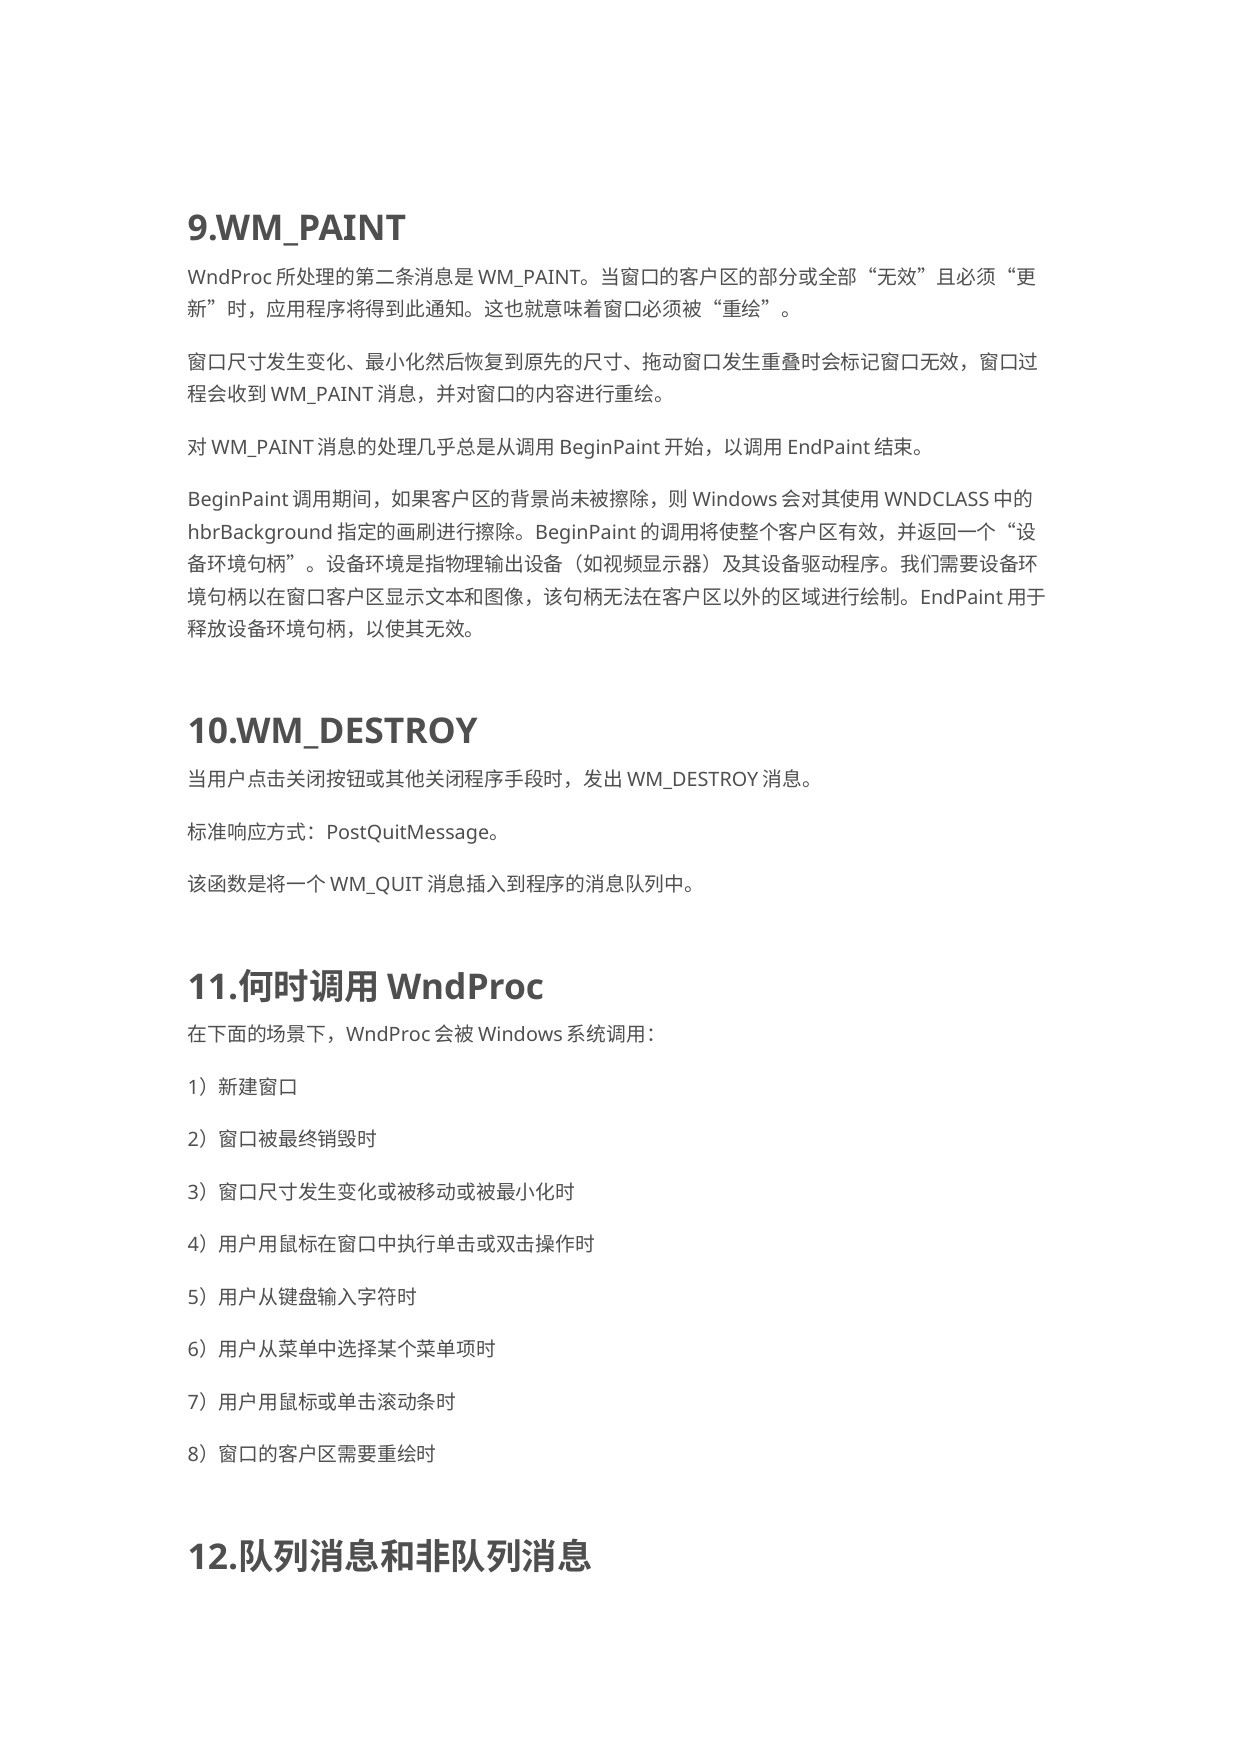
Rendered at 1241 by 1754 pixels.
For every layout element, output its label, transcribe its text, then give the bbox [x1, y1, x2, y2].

text 窗口尺寸发生变化、最小化然后恢复到原先的尺寸、拖动窗口发生重叠时会标记窗口无效，窗口过程会收到WM_PAINT消息，并对窗口的内容进行重绘。 [187, 344, 1053, 409]
text 4）用户用鼠标在窗口中执行单击或双击操作时 [187, 1227, 1053, 1259]
text 10.WM_DESTROY [187, 697, 1053, 762]
text 5）用户从键盘输入字符时 [187, 1279, 1053, 1312]
text 7）用户用鼠标或单击滚动条时 [187, 1384, 1053, 1417]
text 11.何时调用WndProc [187, 952, 1053, 1017]
text 3）窗口尺寸发生变化或被移动或被最小化时 [187, 1174, 1053, 1207]
text 9.WM_PAINT [187, 194, 1053, 259]
text 8）窗口的客户区需要重绘时 [187, 1437, 1053, 1469]
text BeginPaint调用期间，如果客户区的背景尚未被擦除，则Windows会对其使用WNDCLASS中的hbrBackground指定的画刷进行擦除。BeginPaint的调用将使整个客户区有效，并返回一个“设备环境句柄”。设备环境是指物理输出设备（如视频显示器）及其设备驱动程序。我们需要设备环境句柄以在窗口客户区显示文本和图像，该句柄无法在客户区以外的区域进行绘制。EndPaint用于释放设备环境句柄，以使其无效。 [187, 482, 1053, 644]
text 2）窗口被最终销毁时 [187, 1122, 1053, 1154]
text 6）用户从菜单中选择某个菜单项时 [187, 1332, 1053, 1364]
text 12.队列消息和非队列消息 [187, 1522, 1053, 1587]
text WndProc所处理的第二条消息是WM_PAINT。当窗口的客户区的部分或全部“无效”且必须“更新”时，应用程序将得到此通知。这也就意味着窗口必须被“重绘”。 [187, 259, 1053, 324]
text 当用户点击关闭按钮或其他关闭程序手段时，发出WM_DESTROY消息。 [187, 762, 1053, 794]
text 1）新建窗口 [187, 1069, 1053, 1102]
text 该函数是将一个WM_QUIT消息插入到程序的消息队列中。 [187, 867, 1053, 899]
text 在下面的场景下，WndProc会被Windows系统调用： [187, 1017, 1053, 1049]
text 对WM_PAINT消息的处理几乎总是从调用BeginPaint开始，以调用EndPaint结束。 [187, 429, 1053, 462]
text 标准响应方式：PostQuitMessage。 [187, 814, 1053, 847]
